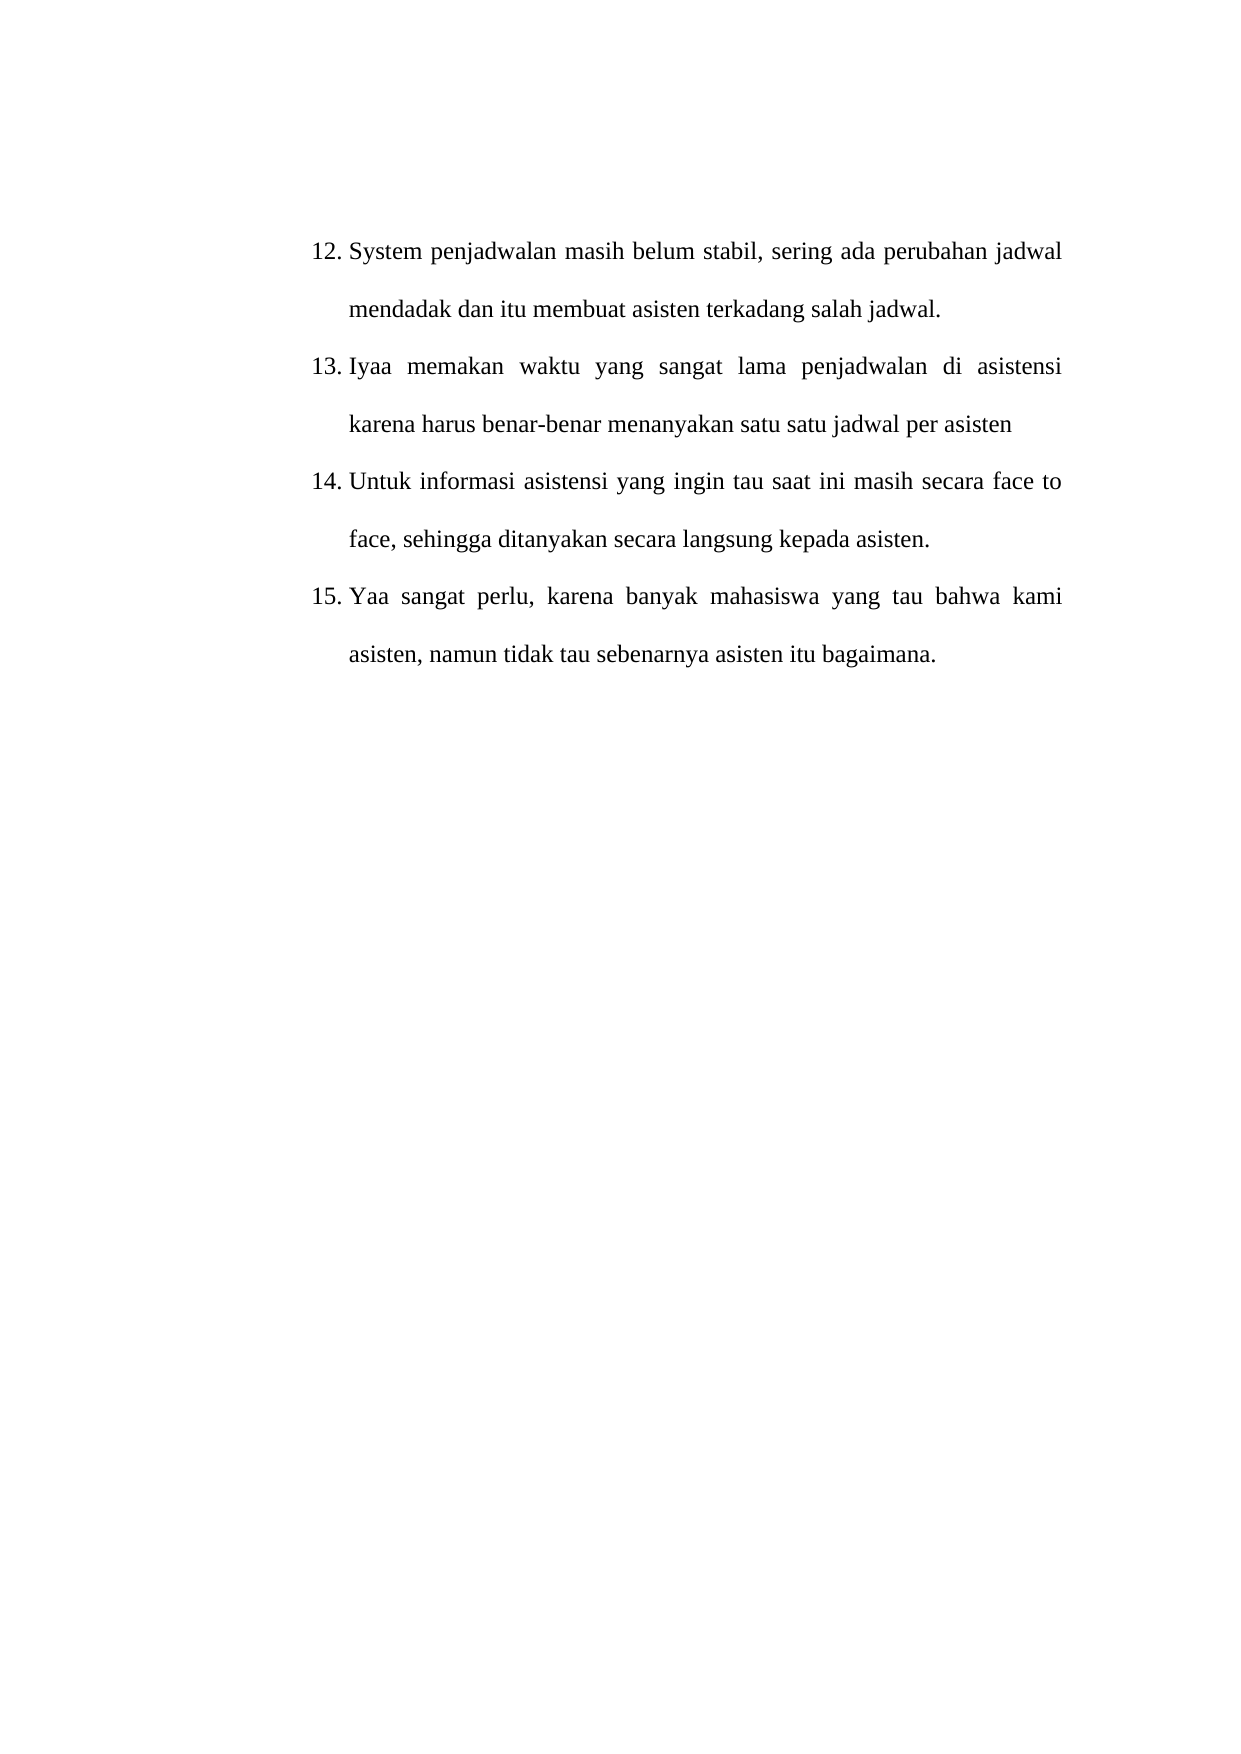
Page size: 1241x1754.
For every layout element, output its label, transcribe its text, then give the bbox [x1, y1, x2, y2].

list Yaa sangat perlu, karena banyak mahasiswa yang tau bahwa kami asisten, namun tidak tau sebenarnya asisten itu bagaimana. [311, 581, 1063, 667]
list Iyaa memakan waktu yang sangat lama penjadwalan di asistensi karena harus benar-benar menanyakan satu satu jadwal per asisten [311, 351, 1063, 437]
list System penjadwalan masih belum stabil, sering ada perubahan jadwal mendadak dan itu membuat asisten terkadang salah jadwal. [311, 236, 1063, 322]
list Untuk informasi asistensi yang ingin tau saat ini masih secara face to face, sehingga ditanyakan secara langsung kepada asisten. [311, 466, 1063, 552]
